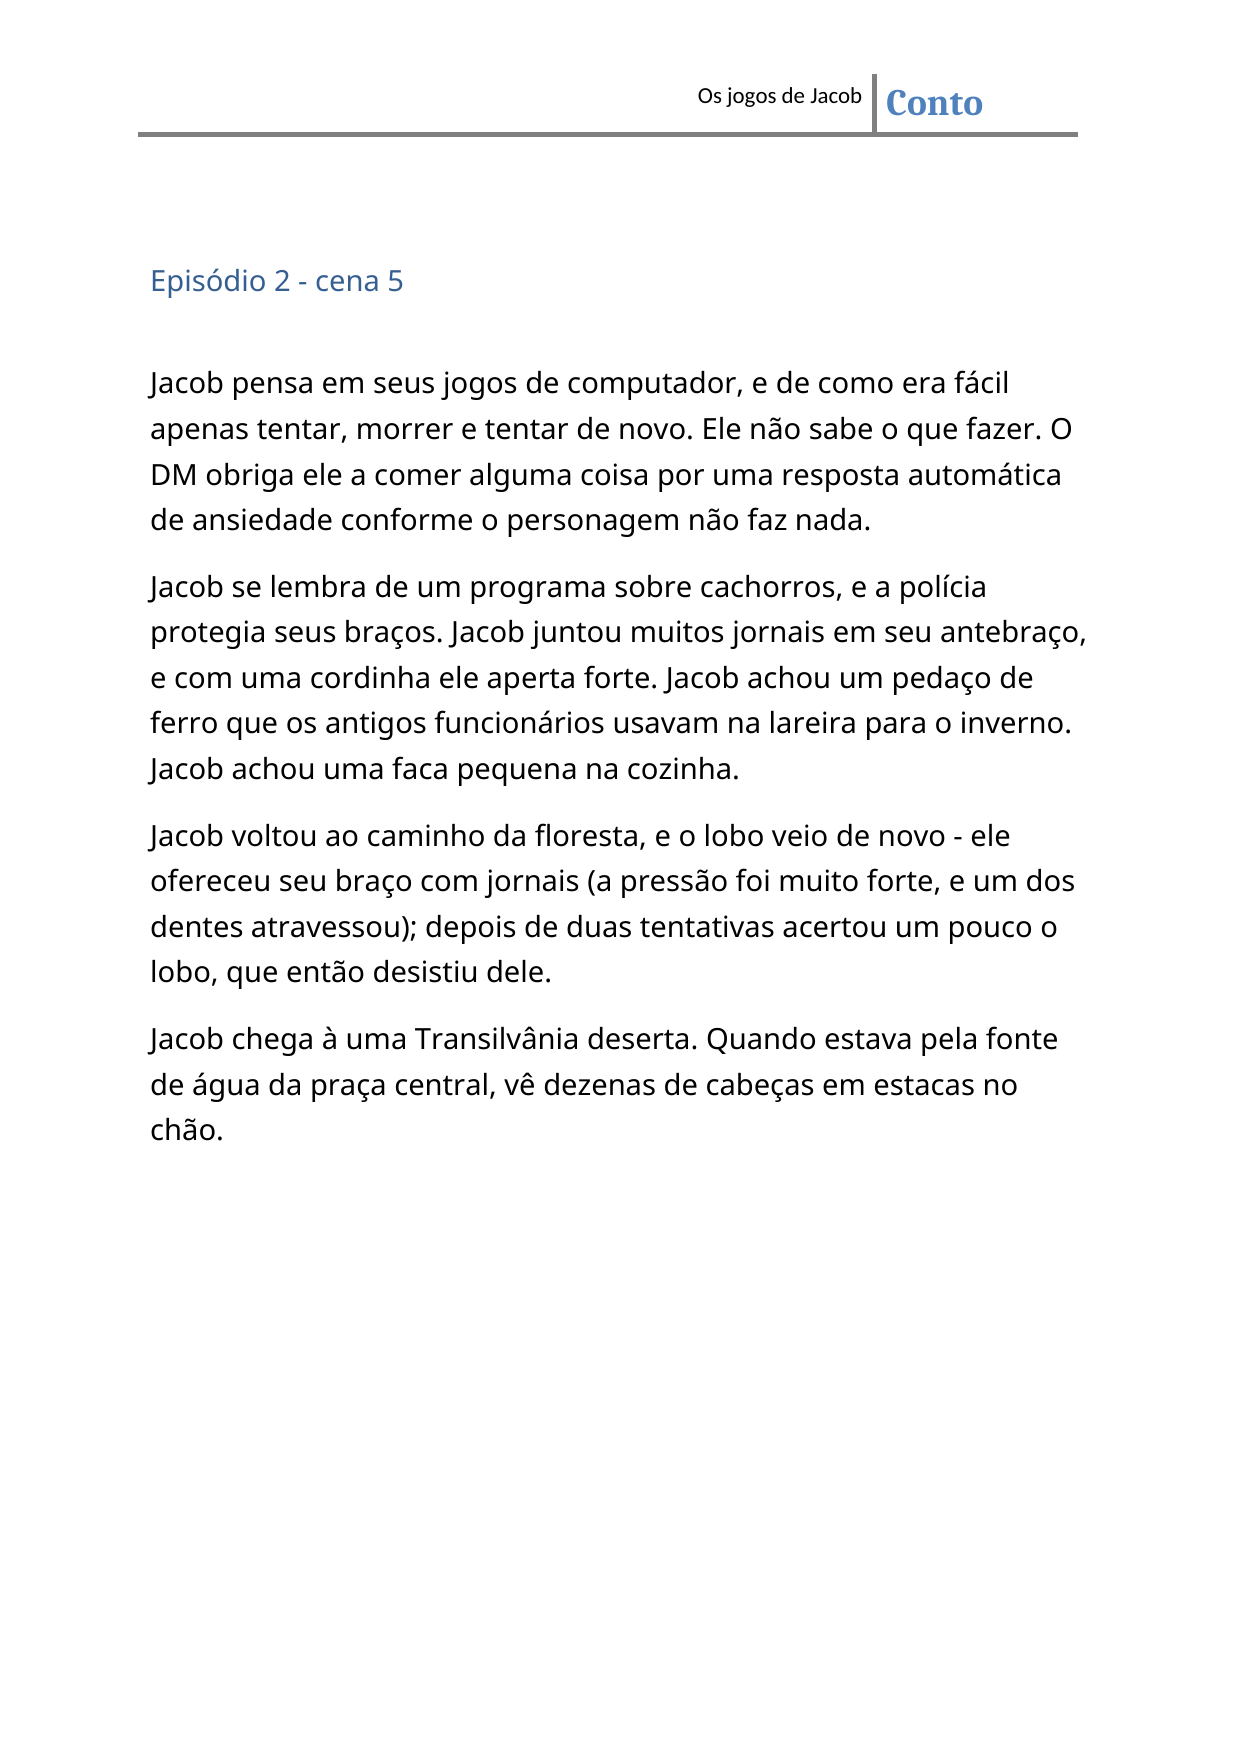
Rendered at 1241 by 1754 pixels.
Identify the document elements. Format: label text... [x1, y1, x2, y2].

text Jacob voltou ao caminho da floresta, e o lobo veio de novo - ele ofereceu seu braço com jornais (a pressão foi muito forte, e um dos dentes atravessou); depois de duas tentativas acertou um pouco o lobo, que então desistiu dele. [150, 815, 1090, 991]
text Jacob chega à uma Transilvânia deserta. Quando estava pela fonte de água da praça central, vê dezenas de cabeças em estacas no chão. [150, 1018, 1090, 1149]
text Jacob se lembra de um programa sobre cachorros, e a polícia protegia seus braços. Jacob juntou muitos jornais em seu antebraço, e com uma cordinha ele aperta forte. Jacob achou um pedaço de ferro que os antigos funcionários usavam na lareira para o inverno. Jacob achou uma faca pequena na cozinha. [150, 566, 1090, 788]
text Jacob pensa em seus jogos de computador, e de como era fácil apenas tentar, morrer e tentar de novo. Ele não sabe o que fazer. O DM obriga ele a comer alguma coisa por uma resposta automática de ansiedade conforme o personagem não faz nada. [150, 363, 1090, 539]
subtitle Episódio 2 - cena 5 [150, 214, 1090, 300]
